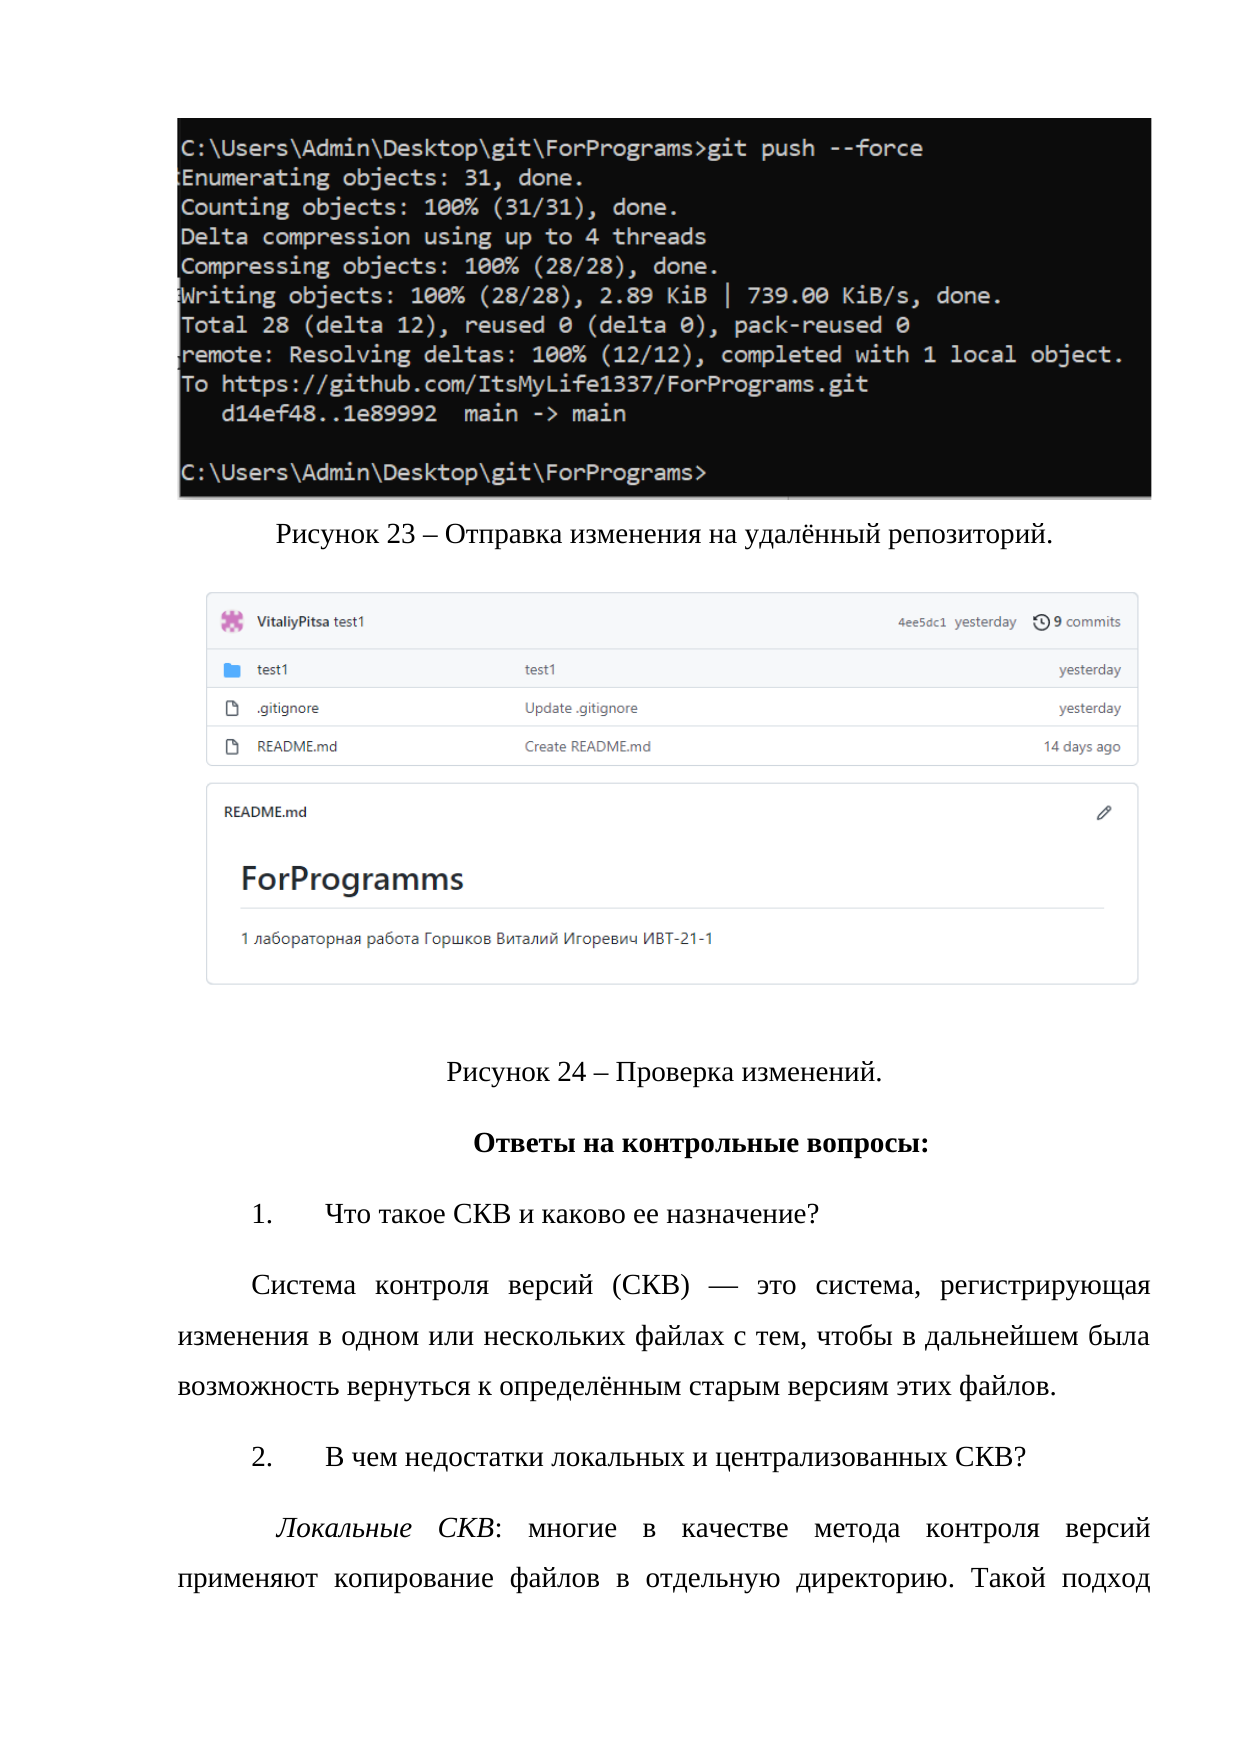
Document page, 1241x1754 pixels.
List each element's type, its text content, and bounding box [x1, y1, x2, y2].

list Что такое СКВ и каково ее назначение? [177, 1196, 1152, 1230]
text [177, 1510, 1152, 1594]
picture [177, 118, 1152, 500]
text Рисунок 24 – Проверка изменений. [177, 1054, 1152, 1087]
picture [177, 587, 1152, 1019]
text Рисунок 23 – Отправка изменения на удалённый репозиторий. [177, 500, 1152, 550]
list В чем недостатки локальных и централизованных СКВ? [177, 1439, 1152, 1473]
text Ответы на контрольные вопросы: [177, 1125, 1152, 1158]
text Система контроля версий (СКВ) — это система, регистрирующая изменения в одном или нескольких файлах с тем, чтобы в дальнейшем была возможность вернуться к определённым старым версиям этих файлов. [177, 1267, 1152, 1401]
